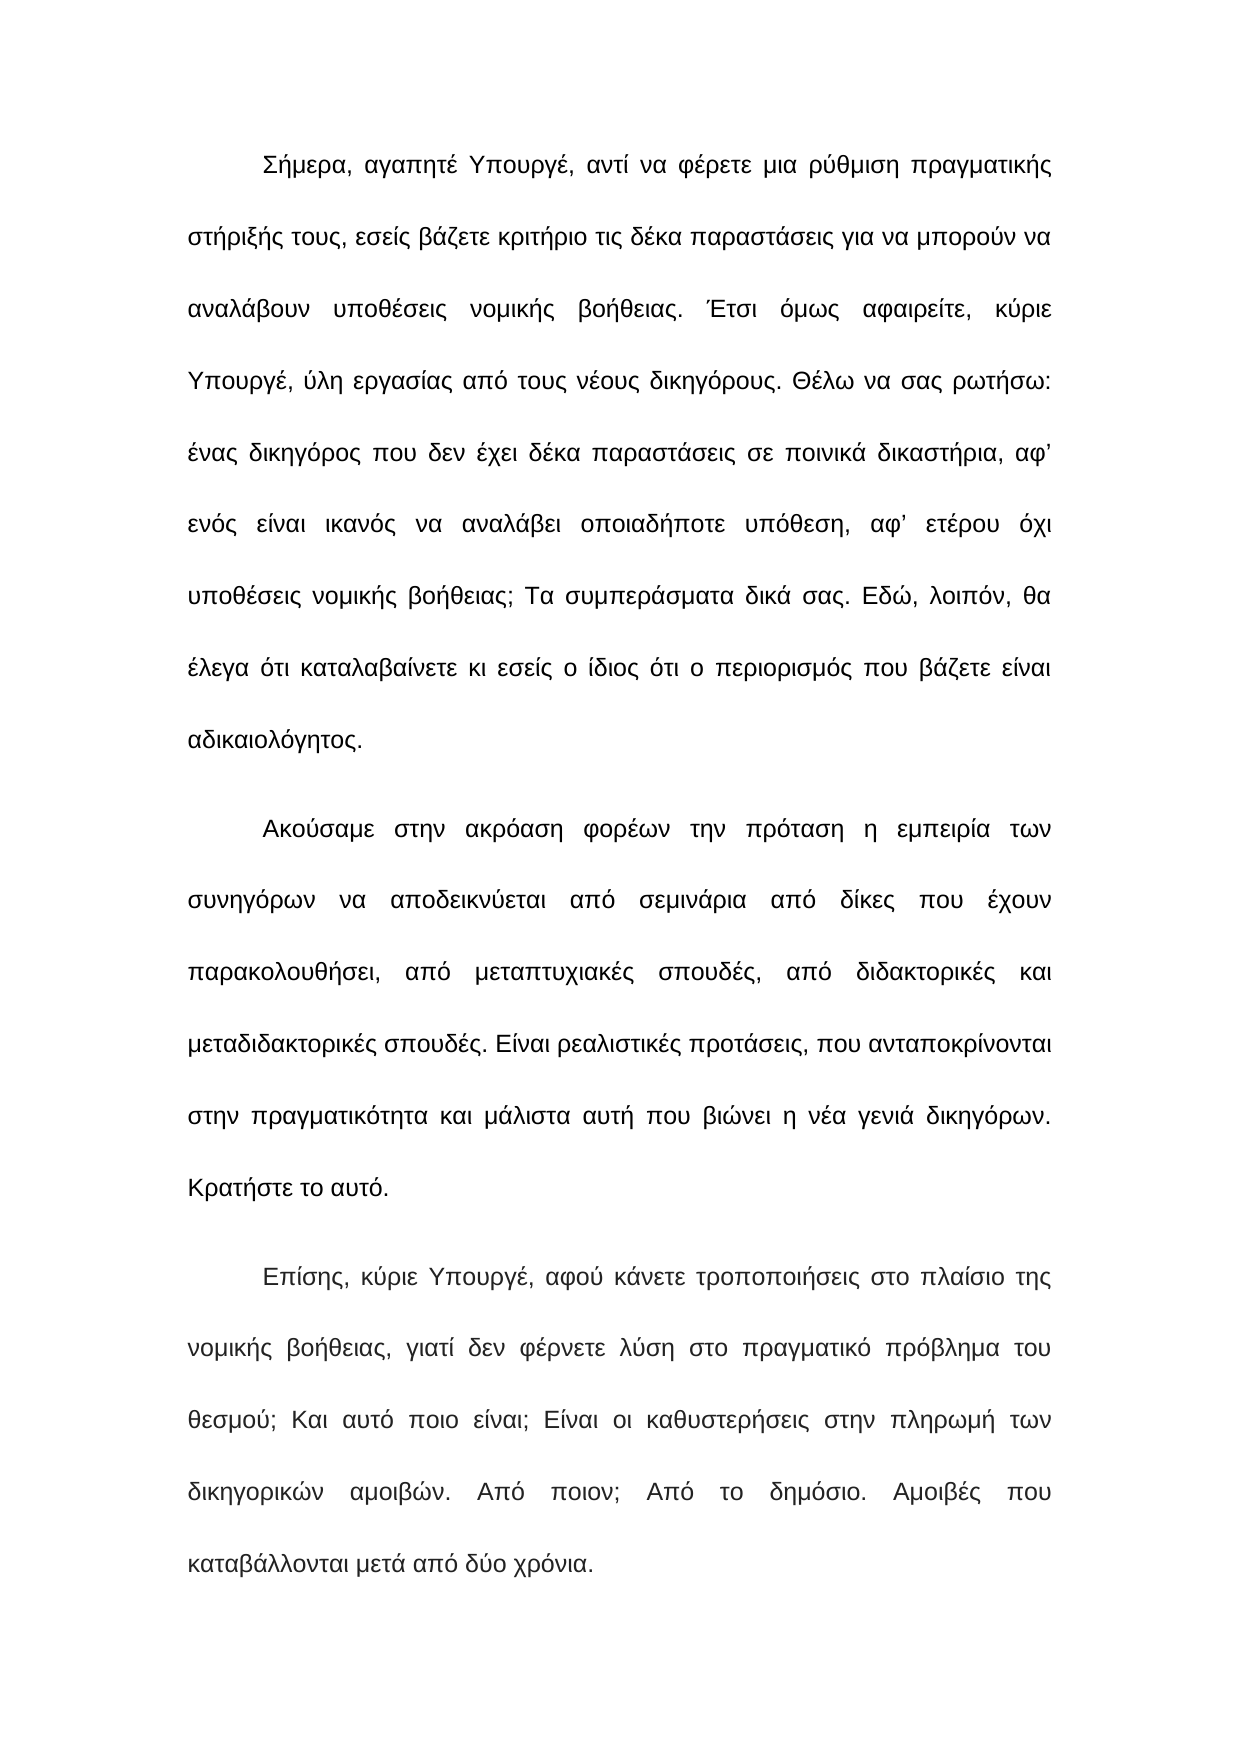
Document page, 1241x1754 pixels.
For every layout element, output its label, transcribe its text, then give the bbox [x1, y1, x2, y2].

text Ακούσαμε στην ακρόαση φορέων την πρόταση η εμπειρία των συνηγόρων να αποδεικνύεται από σεμινάρια από δίκες που έχουν παρακολουθήσει, από μεταπτυχιακές σπουδές, από διδακτορικές και μεταδιδακτορικές σπουδές. Είναι ρεαλιστικές προτάσεις, που ανταποκρίνονται στην πραγματικότητα και μάλιστα αυτή που βιώνει η νέα γενιά δικηγόρων. Κρατήστε το αυτό. [187, 813, 1053, 1202]
text Επίσης, κύριε Υπουργέ, αφού κάνετε τροποποιήσεις στο πλαίσιο της νομικής βοήθειας, γιατί δεν φέρνετε λύση στο πραγματικό πρόβλημα του θεσμού; Και αυτό ποιο είναι; Είναι οι καθυστερήσεις στην πληρωμή των δικηγορικών αμοιβών. Από ποιον; Από το δημόσιο. Αμοιβές που καταβάλλονται μετά από δύο χρόνια. [187, 1261, 1053, 1343]
text Επίσης, κύριε Υπουργέ, αφού κάνετε τροποποιήσεις στο πλαίσιο της νομικής βοήθειας, γιατί δεν φέρνετε λύση στο πραγματικό πρόβλημα του θεσμού; Και αυτό ποιο είναι; Είναι οι καθυστερήσεις στην πληρωμή των δικηγορικών αμοιβών. Από ποιον; Από το δημόσιο. Αμοιβές που καταβάλλονται μετά από δύο χρόνια. [187, 1344, 1053, 1578]
text Σήμερα, αγαπητέ Υπουργέ, αντί να φέρετε μια ρύθμιση πραγματικής στήριξής τους, εσείς βάζετε κριτήριο τις δέκα παραστάσεις για να μπορούν να αναλάβουν υποθέσεις νομικής βοήθειας. Έτσι όμως αφαιρείτε, κύριε Υπουργέ, ύλη εργασίας από τους νέους δικηγόρους. Θέλω να σας ρωτήσω: ένας δικηγόρος που δεν έχει δέκα παραστάσεις σε ποινικά δικαστήρια, αφ’ ενός είναι ικανός να αναλάβει οποιαδήποτε υπόθεση, αφ’ ετέρου όχι υποθέσεις νομικής βοήθειας; Τα συμπεράσματα δικά σας. Εδώ, λοιπόν, θα έλεγα ότι καταλαβαίνετε κι εσείς ο ίδιος ότι ο περιορισμός που βάζετε είναι αδικαιολόγητος. [187, 150, 1053, 754]
